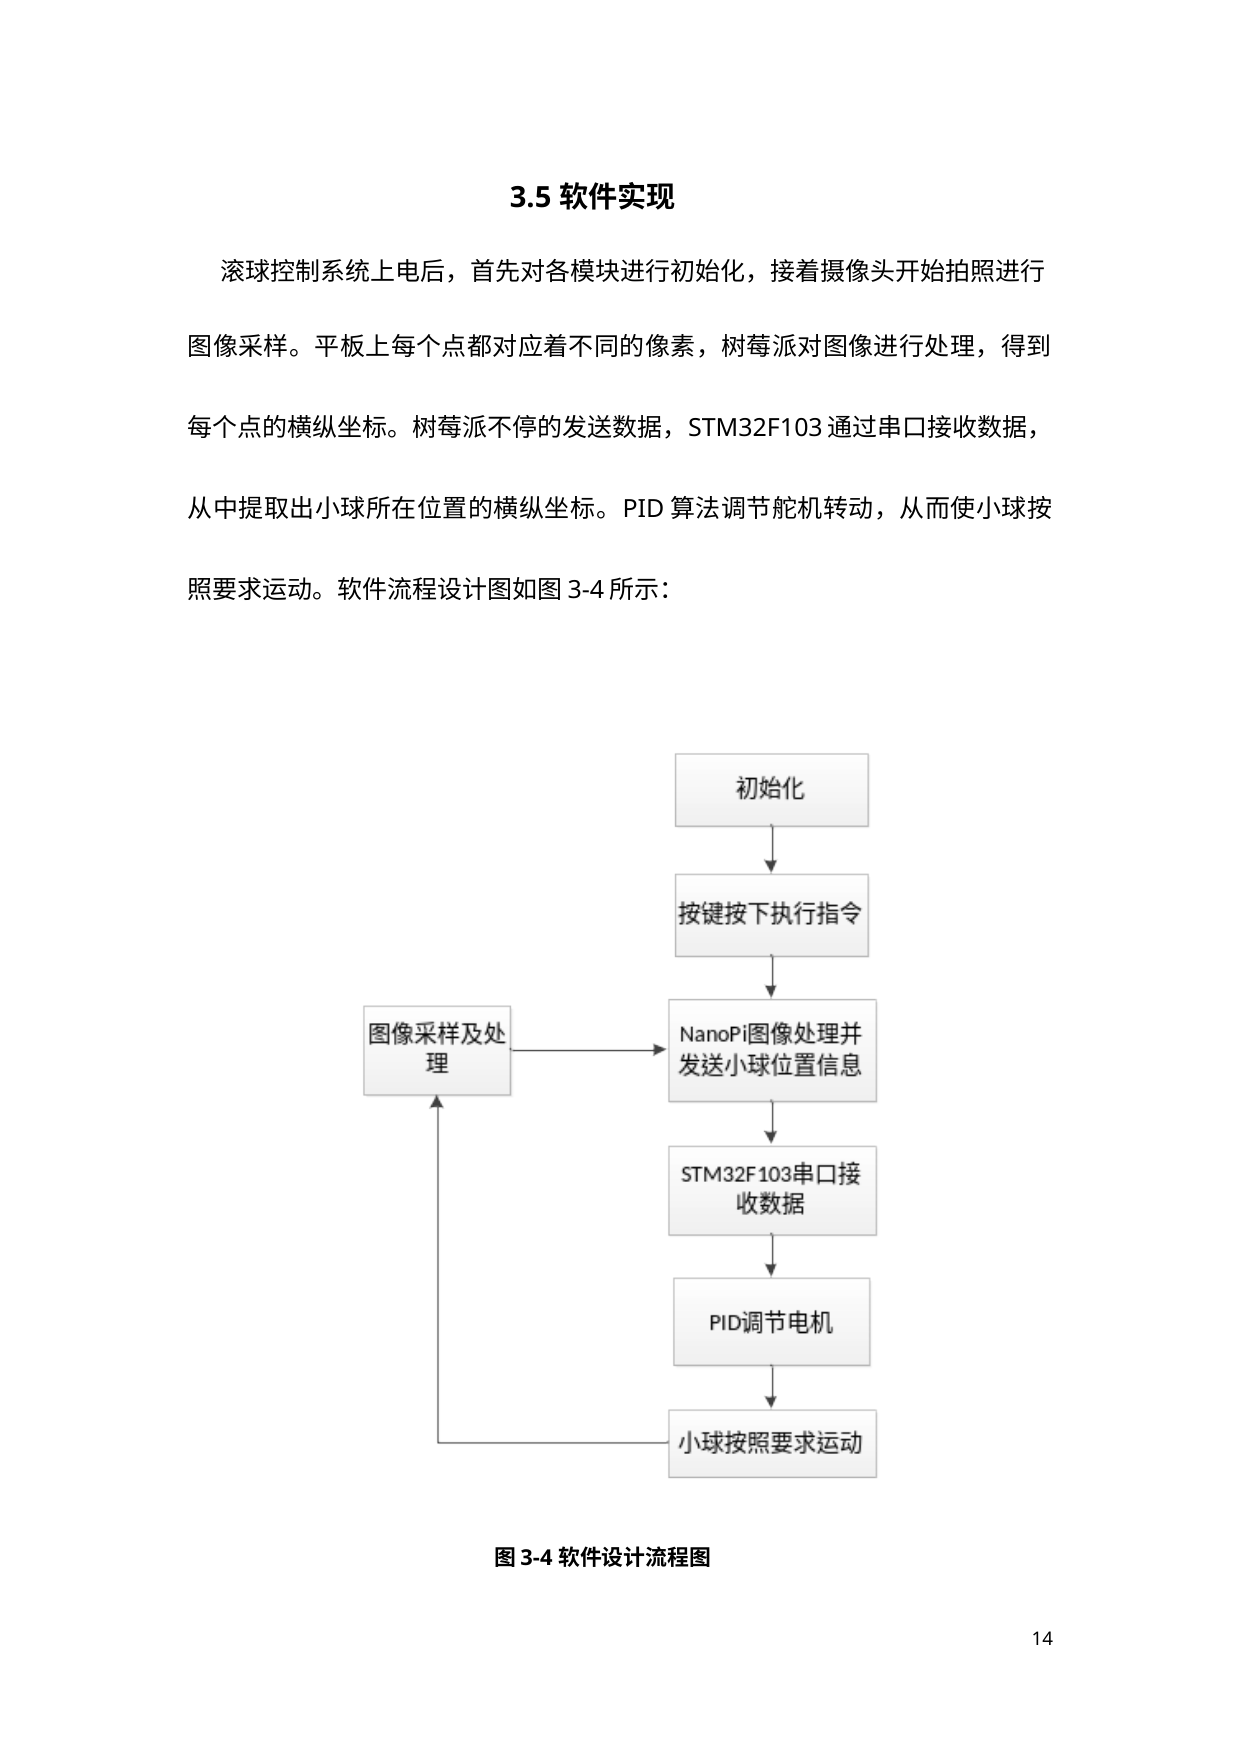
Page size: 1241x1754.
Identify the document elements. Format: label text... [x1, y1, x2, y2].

text 3.5 软件实现 [187, 162, 1053, 227]
text 图像采样。平板上每个点都对应着不同的像素，树莓派对图像进行处理，得到每个点的横纵坐标。树莓派不停的发送数据，STM32F103通过串口接收数据，从中提取出小球所在位置的横纵坐标。PID算法调节舵机转动，从而使小球按照要求运动。软件流程设计图如图3-4所示： [187, 312, 1053, 620]
text 图3-4 软件设计流程图 [187, 1539, 1053, 1572]
text 滚球控制系统上电后，首先对各模块进行初始化，接着摄像头开始拍照进行 [187, 237, 1053, 302]
